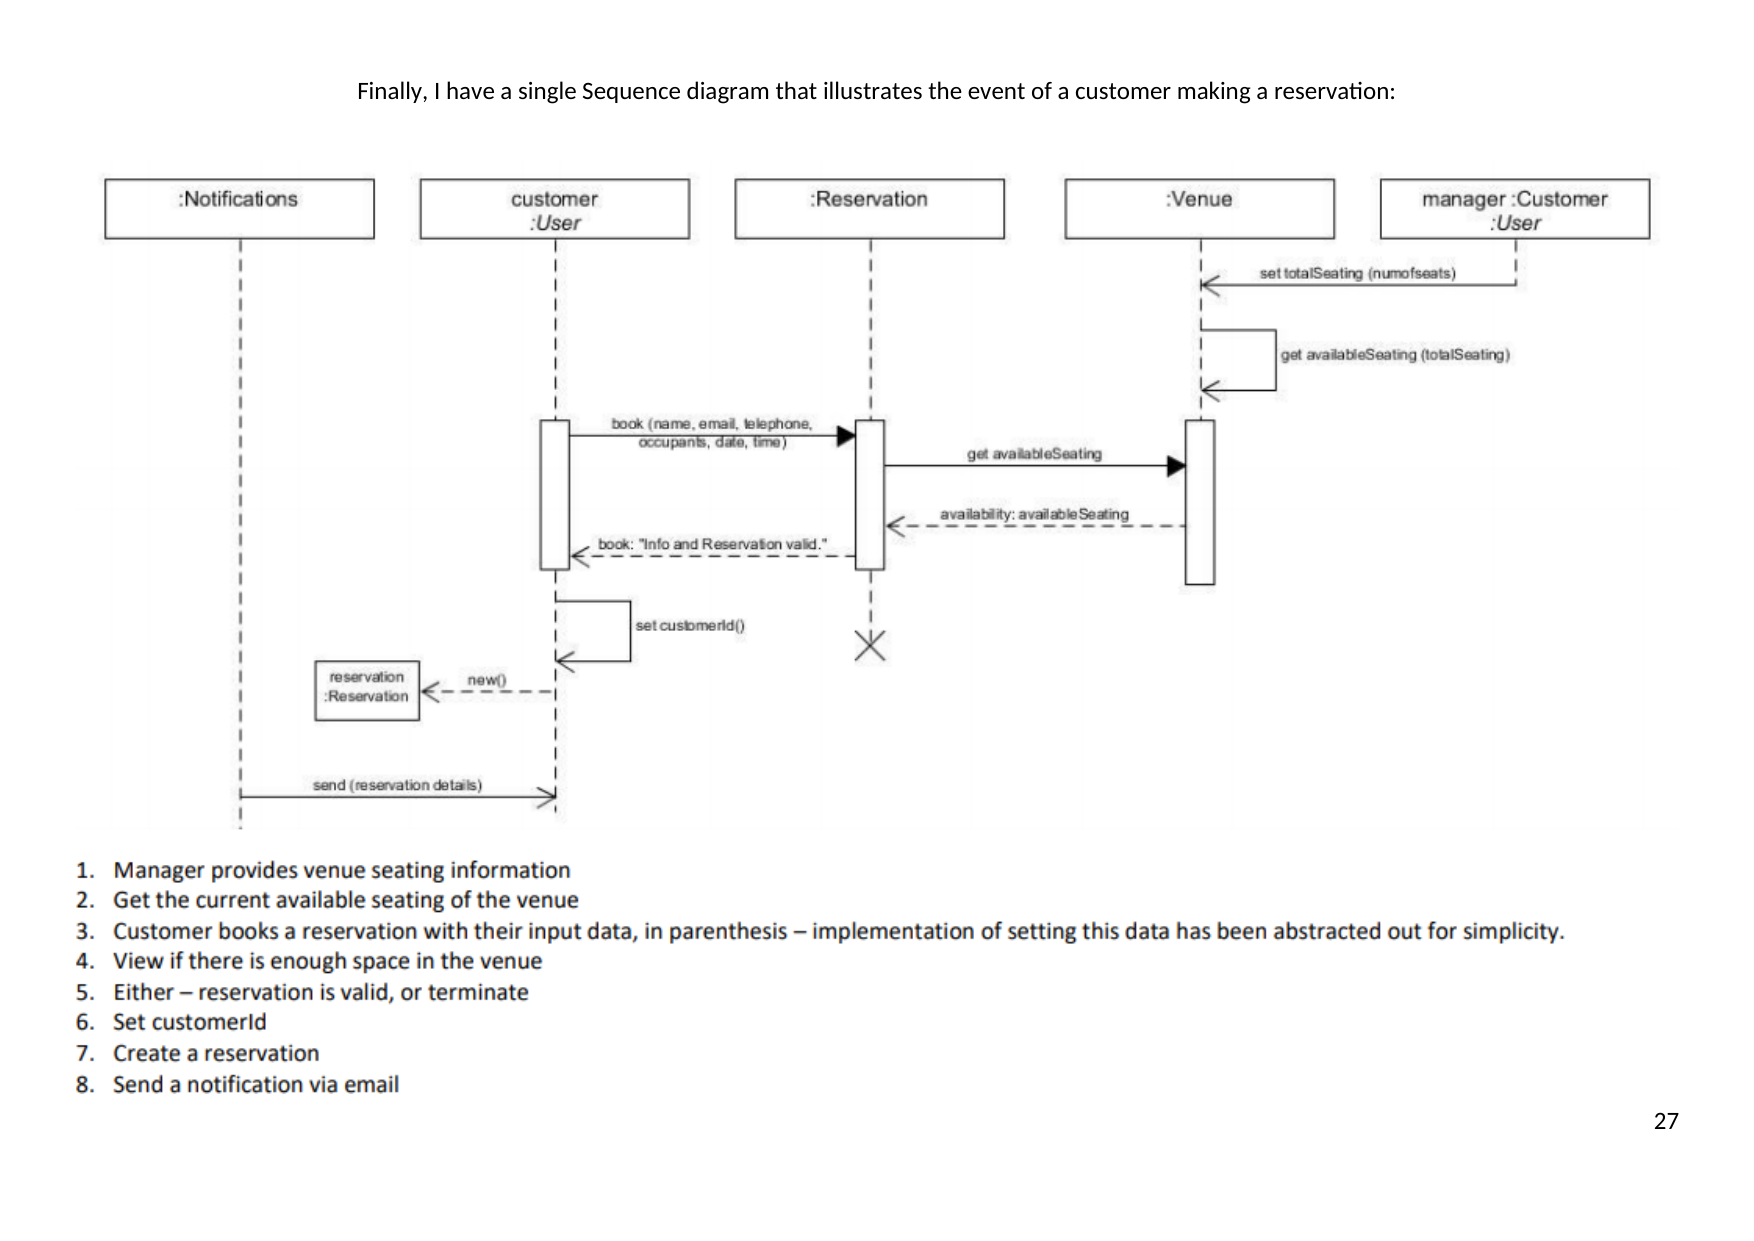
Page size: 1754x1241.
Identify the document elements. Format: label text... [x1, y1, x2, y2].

picture [75, 161, 1679, 1094]
text Finally, I have a single Sequence diagram that illustrates the event of a customer making a reservation: [75, 75, 1679, 106]
